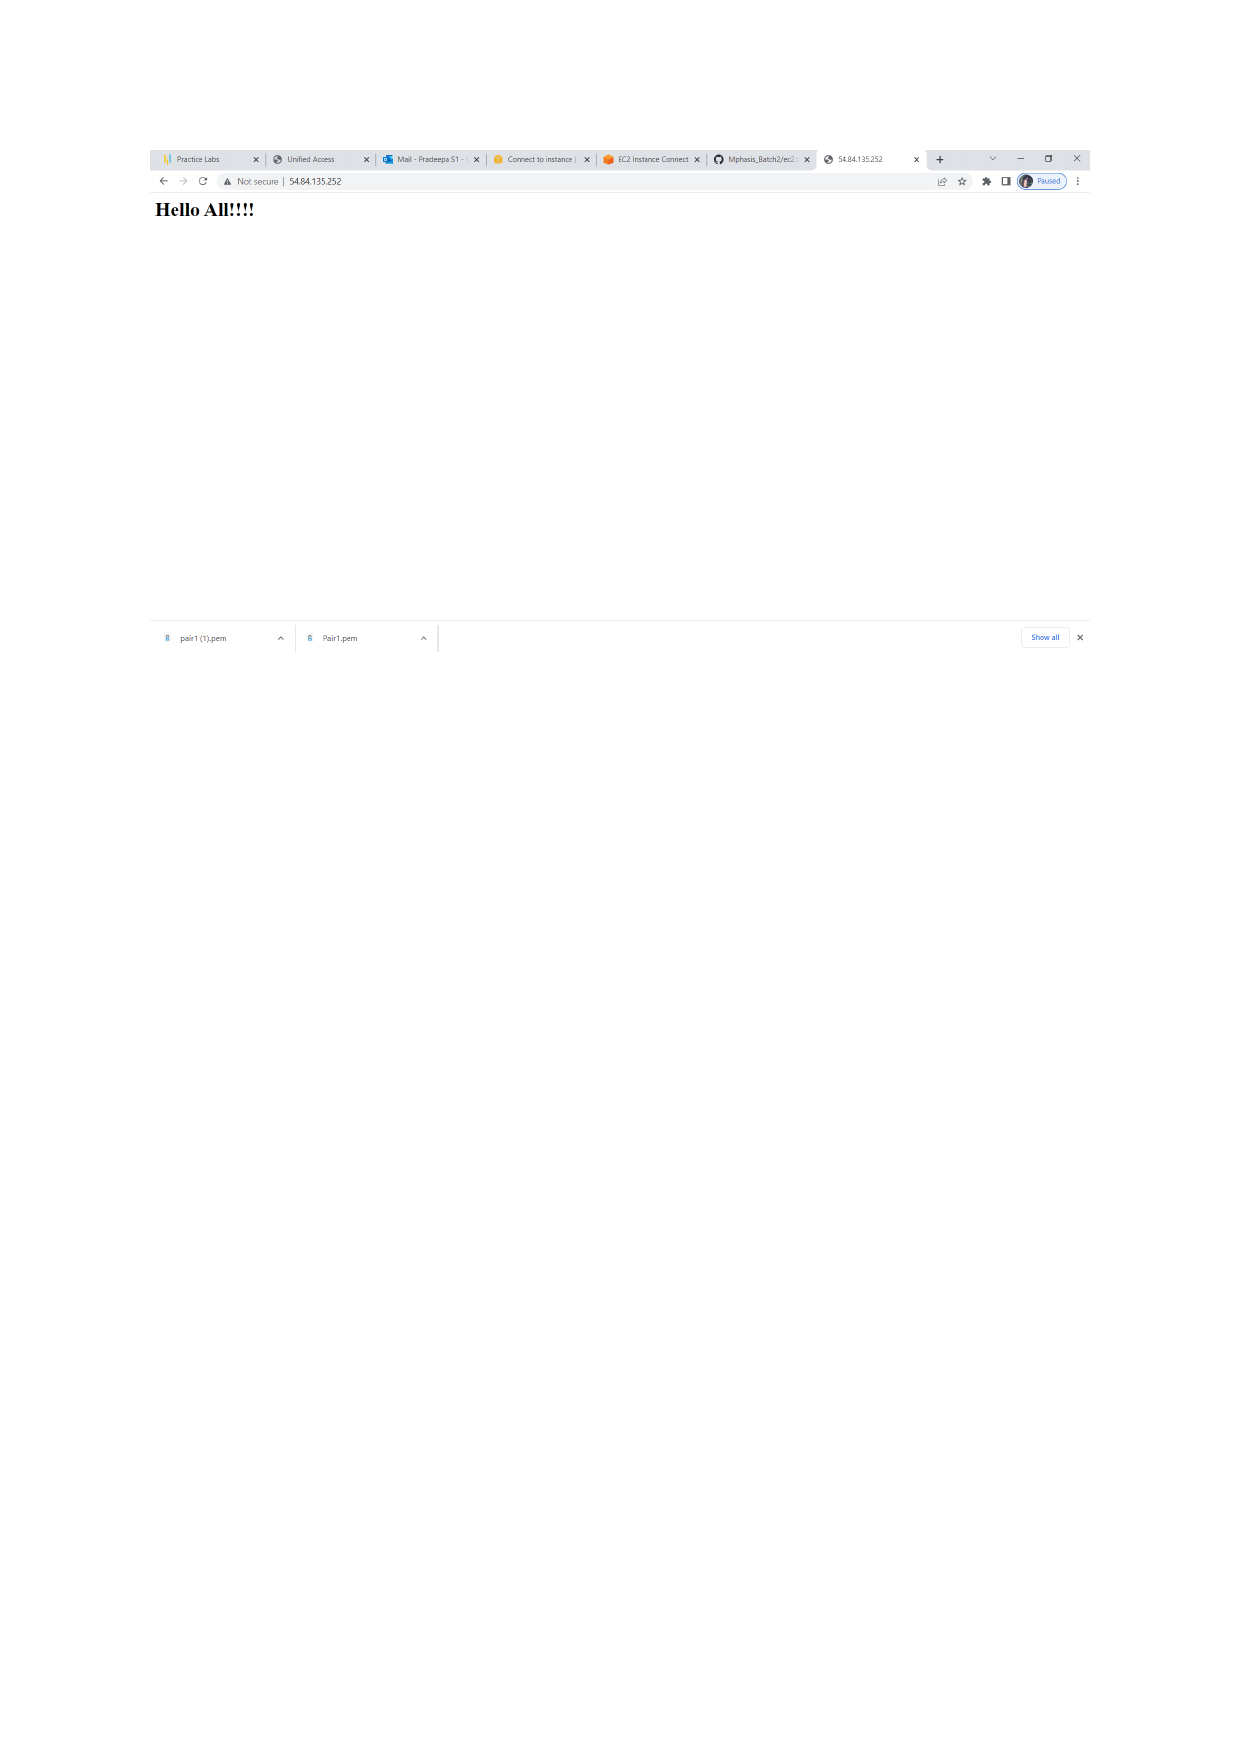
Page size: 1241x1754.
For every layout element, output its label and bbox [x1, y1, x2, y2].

picture [150, 150, 1091, 655]
